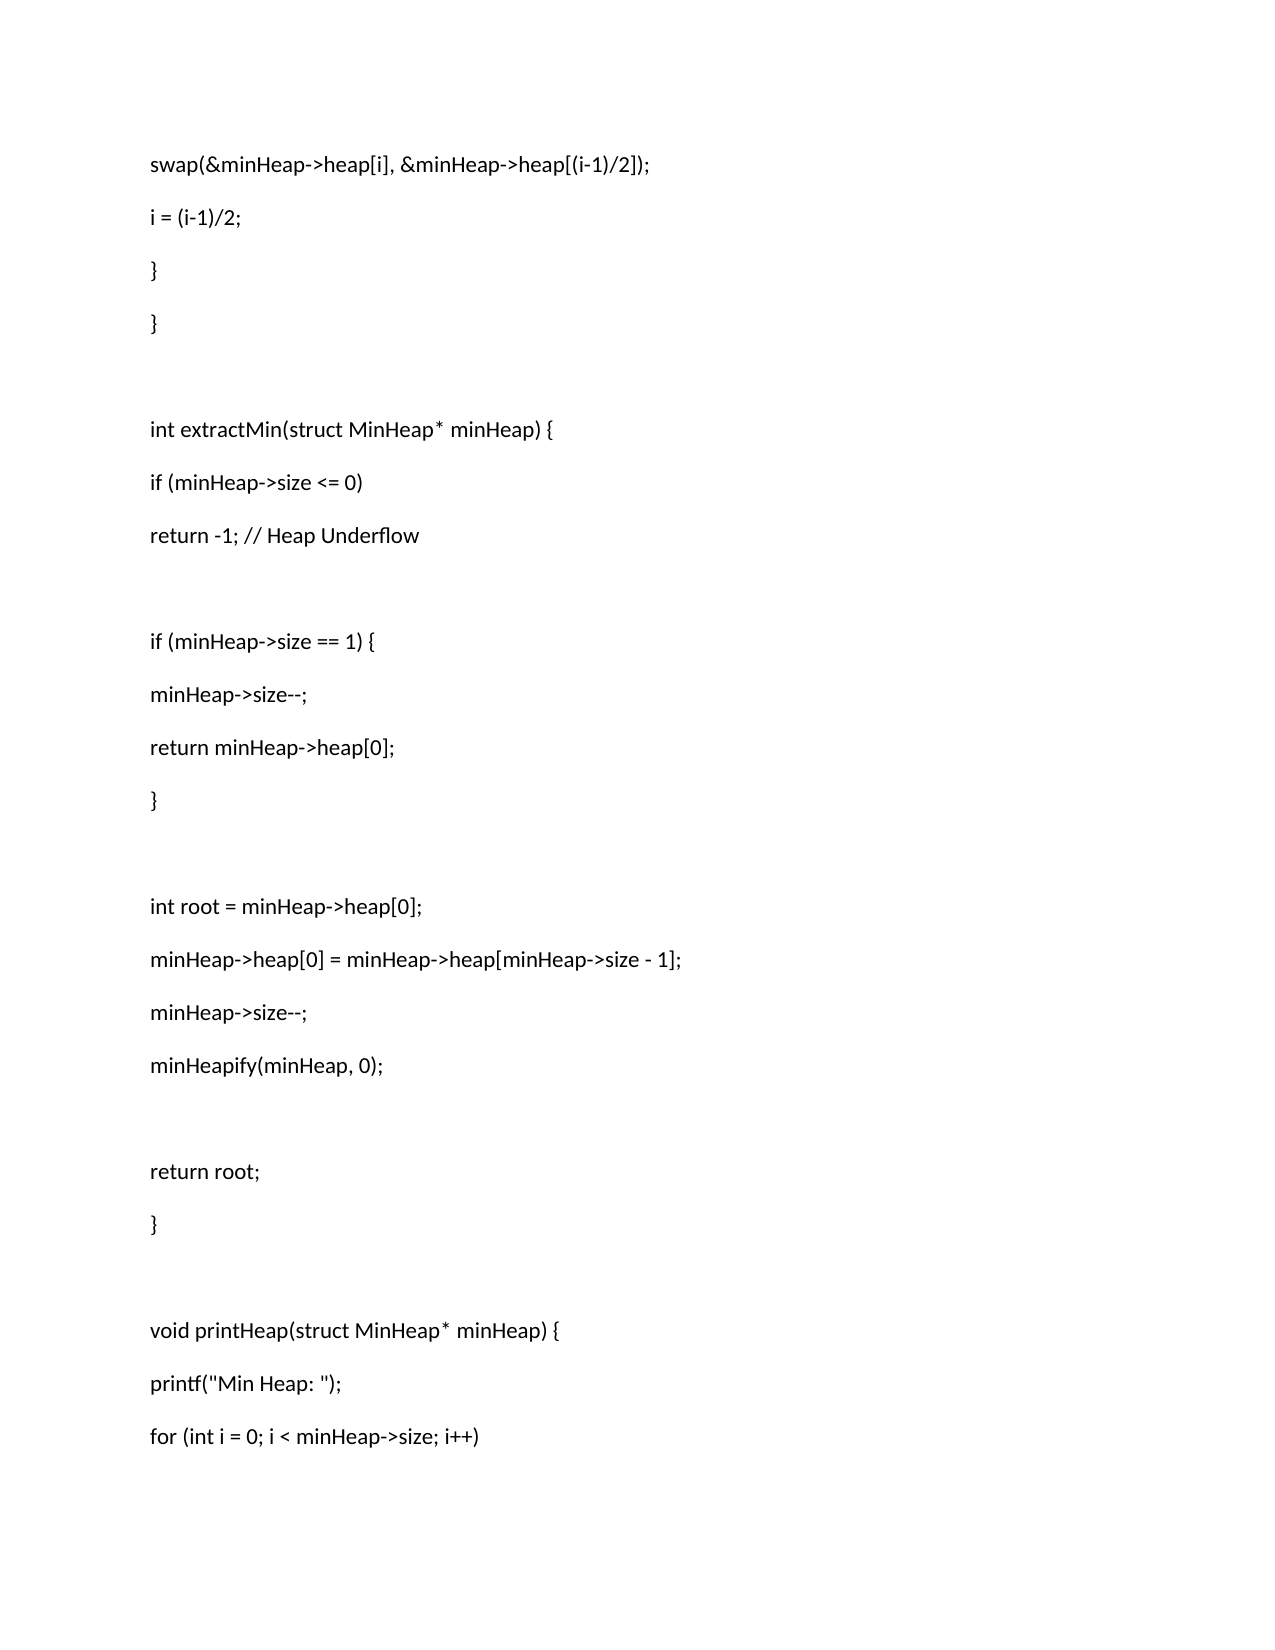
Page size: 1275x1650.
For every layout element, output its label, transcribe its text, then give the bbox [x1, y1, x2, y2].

text return root; [150, 1157, 1125, 1185]
text for (int i = 0; i < minHeap->size; i++) [150, 1422, 1125, 1451]
text int root = minHeap->heap[0]; [150, 892, 1125, 920]
text minHeap->size--; [150, 680, 1125, 708]
text } [150, 1210, 1125, 1238]
text i = (i-1)/2; [150, 203, 1125, 231]
text int extractMin(struct MinHeap* minHeap) { [150, 415, 1125, 443]
text if (minHeap->size <= 0) [150, 468, 1125, 496]
text } [150, 786, 1125, 814]
text printf("Min Heap: "); [150, 1369, 1125, 1397]
text minHeap->size--; [150, 998, 1125, 1026]
text } [150, 309, 1125, 337]
text minHeap->heap[0] = minHeap->heap[minHeap->size - 1]; [150, 945, 1125, 973]
text void printHeap(struct MinHeap* minHeap) { [150, 1316, 1125, 1344]
text return minHeap->heap[0]; [150, 733, 1125, 761]
text minHeapify(minHeap, 0); [150, 1051, 1125, 1079]
text swap(&minHeap->heap[i], &minHeap->heap[(i-1)/2]); [150, 150, 1125, 178]
text if (minHeap->size == 1) { [150, 627, 1125, 655]
text } [150, 256, 1125, 284]
text return -1; // Heap Underflow [150, 521, 1125, 549]
